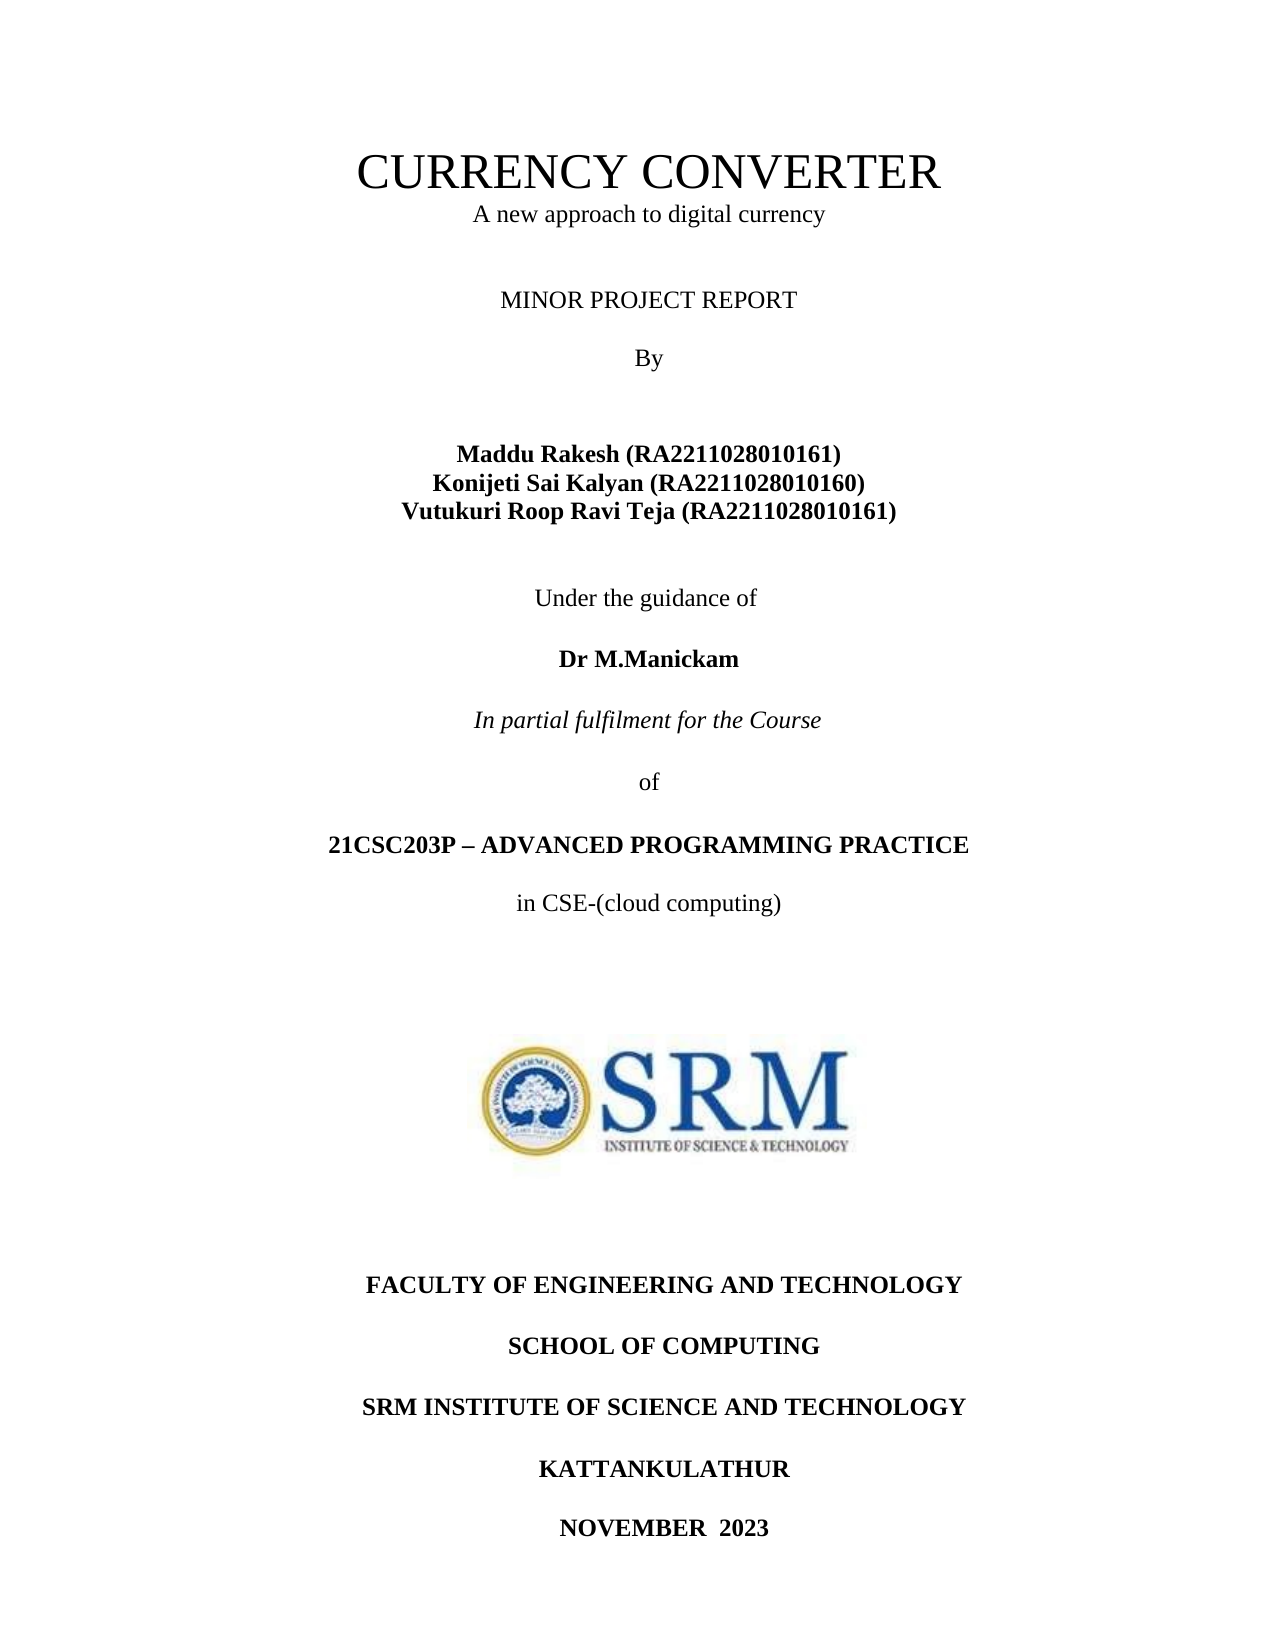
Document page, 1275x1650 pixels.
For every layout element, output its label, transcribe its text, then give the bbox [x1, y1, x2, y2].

text SRM INSTITUTE OF SCIENCE AND TECHNOLOGY [333, 1392, 995, 1421]
text KATTANKULATHUR [277, 1454, 1051, 1483]
text of [154, 767, 1143, 796]
text A new approach to digital currency [154, 199, 1143, 228]
picture [467, 1034, 867, 1179]
text Vutukuri Roop Ravi Teja (RA2211028010161) [154, 496, 1143, 525]
text CURRENCY CONVERTER [154, 142, 1143, 199]
text FACULTY OF ENGINEERING AND TECHNOLOGY [333, 1270, 995, 1299]
text in CSE-(cloud computing) [154, 888, 1143, 917]
text SCHOOL OF COMPUTING [333, 1331, 995, 1360]
text NOVEMBER 2023 [277, 1513, 1051, 1541]
text Under the guidance of Dr M.Manickam In partial fulfilment for the Course [154, 583, 1143, 734]
text Konijeti Sai Kalyan (RA2211028010160) [154, 468, 1143, 496]
text Maddu Rakesh (RA2211028010161) [154, 439, 1143, 468]
text MINOR PROJECT REPORT [154, 285, 1143, 314]
text 21CSC203P – ADVANCED PROGRAMMING PRACTICE [154, 830, 1143, 858]
text By [154, 343, 1143, 372]
